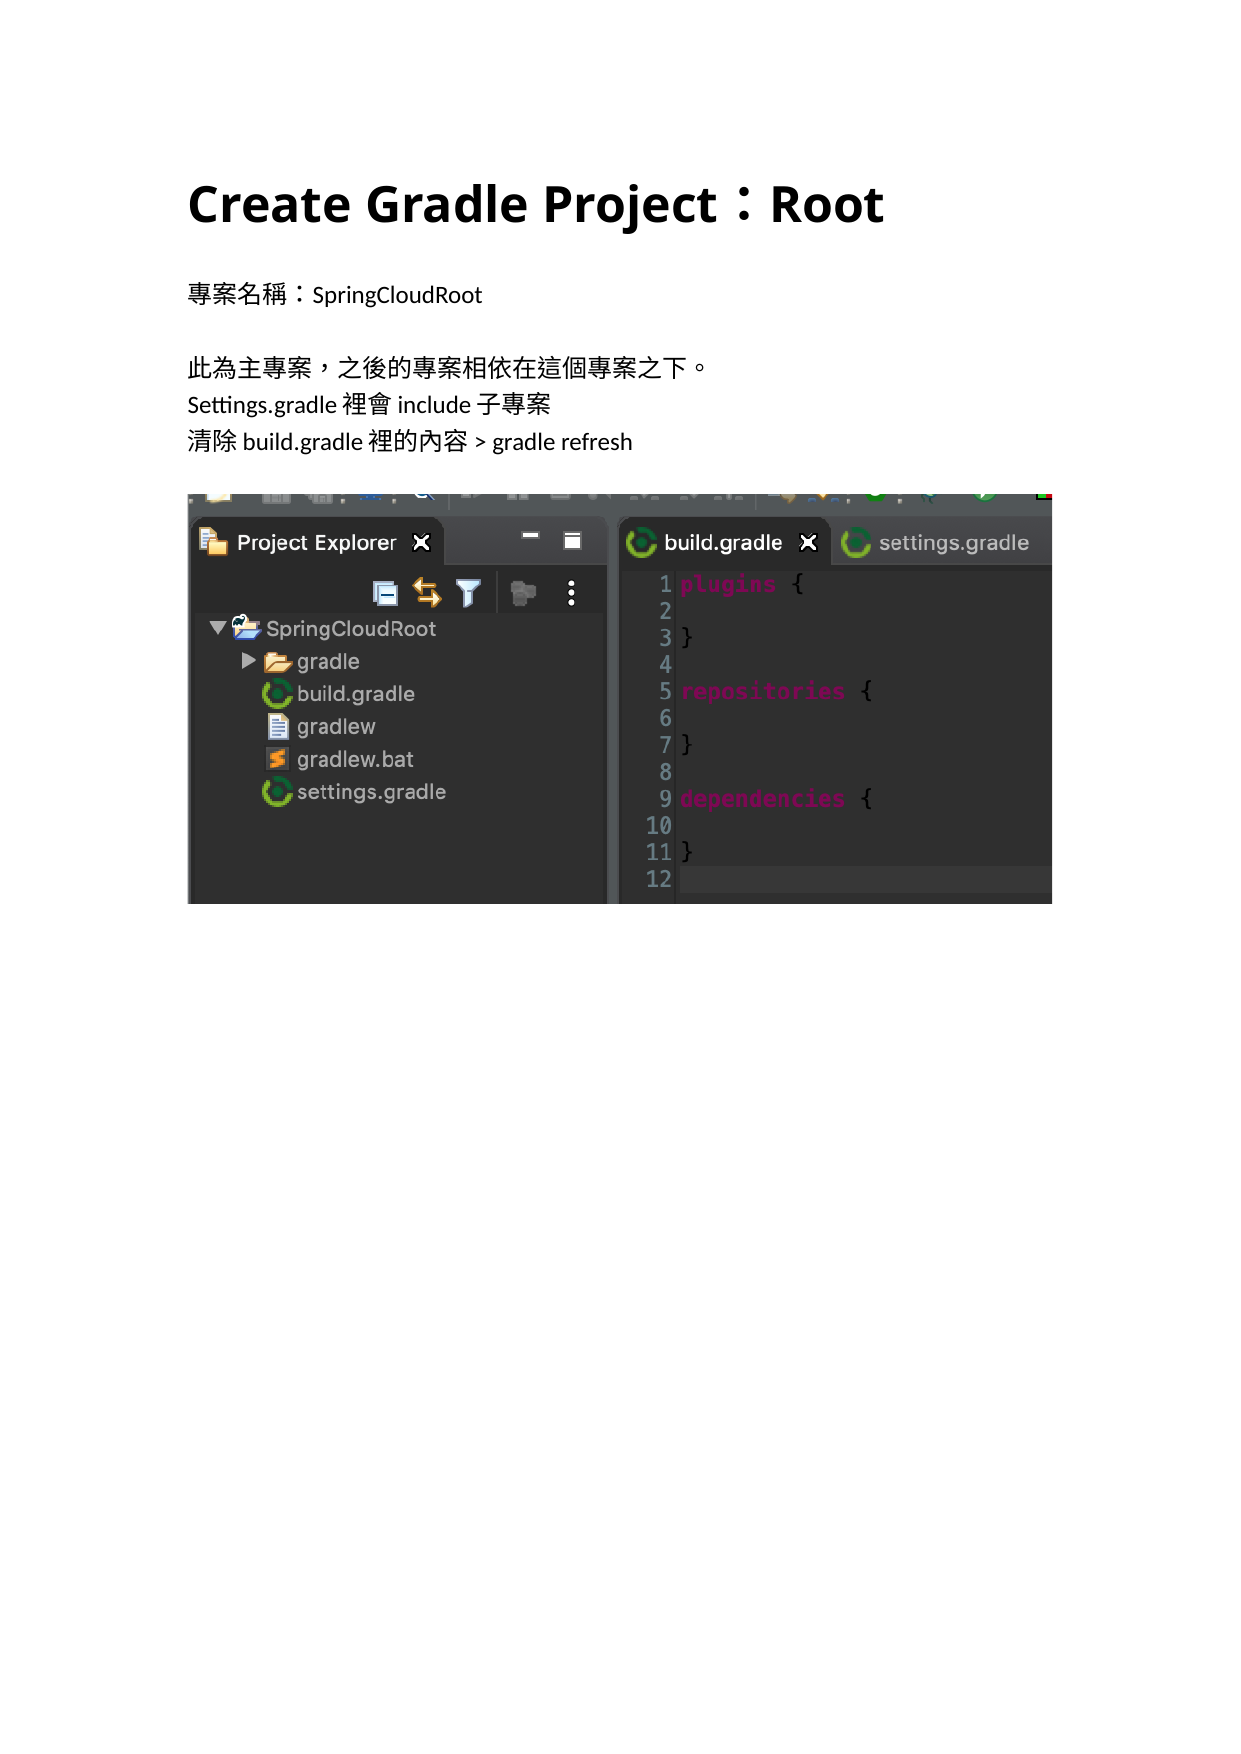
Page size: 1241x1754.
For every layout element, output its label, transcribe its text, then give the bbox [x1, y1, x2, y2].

text 專案名稱：SpringCloudRoot [187, 275, 1053, 311]
picture [187, 494, 1053, 904]
text 此為主專案，之後的專案相依在這個專案之下。 Settings.gradle裡會include子專案 [187, 348, 1053, 421]
subtitle Create Gradle Project：Root [187, 164, 1053, 237]
text 清除build.gradle裡的內容 > gradle refresh [187, 421, 1053, 457]
